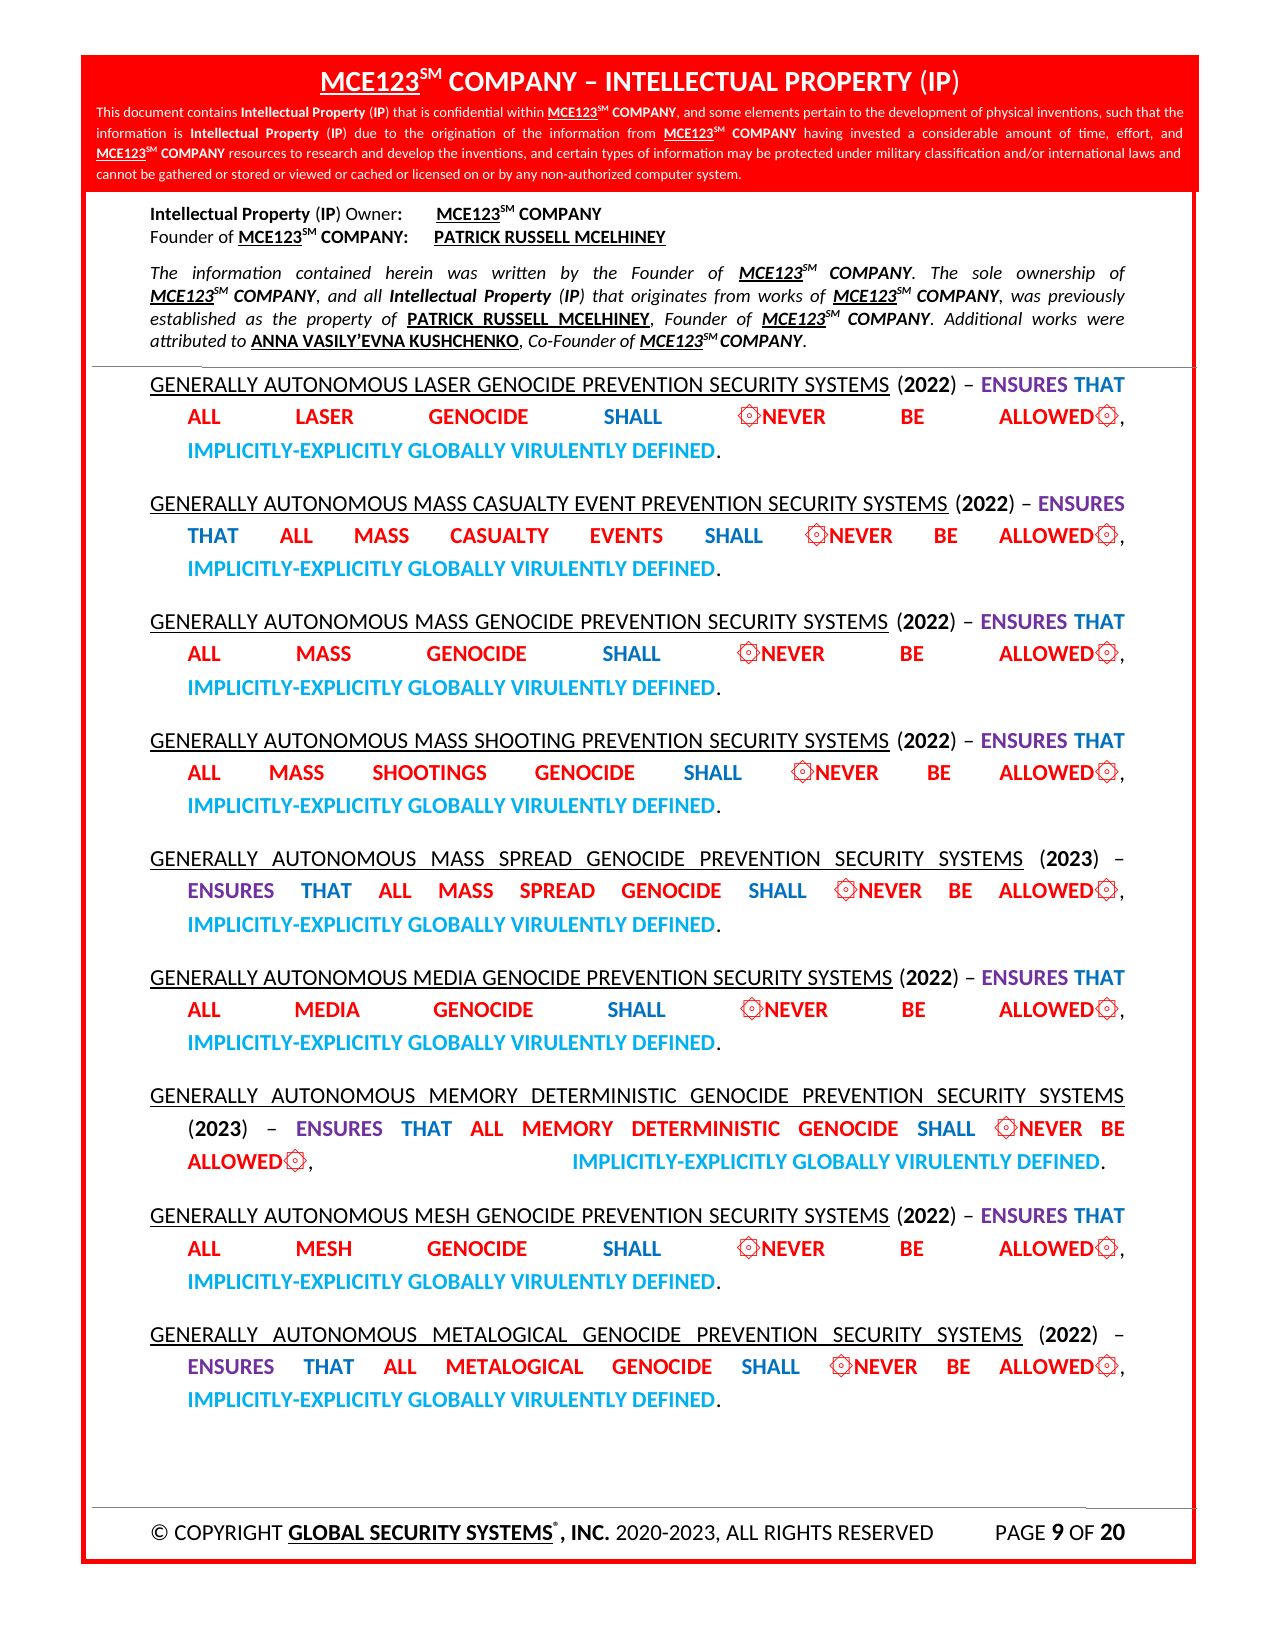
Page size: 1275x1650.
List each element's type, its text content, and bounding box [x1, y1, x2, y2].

text GENERALLY AUTONOMOUS MEMORY DETERMINISTIC GENOCIDE PREVENTION SECURITY SYSTEMS (2023) – ENSURES THAT ALL MEMORY DETERMINISTIC GENOCIDE SHALL ۞NEVER BE ALLOWED۞, IMPLICITLY-EXPLICITLY GLOBALLY VIRULENTLY DEFINED. [150, 1082, 1125, 1106]
text GENERALLY AUTONOMOUS MESH GENOCIDE PREVENTION SECURITY SYSTEMS (2022) – ENSURES THAT ALL MESH GENOCIDE SHALL ۞NEVER BE ALLOWED۞, IMPLICITLY-EXPLICITLY GLOBALLY VIRULENTLY DEFINED. [150, 1201, 1125, 1295]
text GENERALLY AUTONOMOUS LASER GENOCIDE PREVENTION SECURITY SYSTEMS (2022) – ENSURES THAT ALL LASER GENOCIDE SHALL ۞NEVER BE ALLOWED۞, IMPLICITLY-EXPLICITLY GLOBALLY VIRULENTLY DEFINED. [150, 370, 1125, 464]
text GENERALLY AUTONOMOUS MEMORY DETERMINISTIC GENOCIDE PREVENTION SECURITY SYSTEMS (2023) – ENSURES THAT ALL MEMORY DETERMINISTIC GENOCIDE SHALL ۞NEVER BE ALLOWED۞, IMPLICITLY-EXPLICITLY GLOBALLY VIRULENTLY DEFINED. [150, 1107, 1125, 1176]
text GENERALLY AUTONOMOUS MASS SHOOTING PREVENTION SECURITY SYSTEMS (2022) – ENSURES THAT ALL MASS SHOOTINGS GENOCIDE SHALL ۞NEVER BE ALLOWED۞, IMPLICITLY-EXPLICITLY GLOBALLY VIRULENTLY DEFINED. [150, 726, 1125, 819]
text GENERALLY AUTONOMOUS MASS GENOCIDE PREVENTION SECURITY SYSTEMS (2022) – ENSURES THAT ALL MASS GENOCIDE SHALL ۞NEVER BE ALLOWED۞, IMPLICITLY-EXPLICITLY GLOBALLY VIRULENTLY DEFINED. [150, 607, 1125, 701]
text GENERALLY AUTONOMOUS MASS SPREAD GENOCIDE PREVENTION SECURITY SYSTEMS (2023) – ENSURES THAT ALL MASS SPREAD GENOCIDE SHALL ۞NEVER BE ALLOWED۞, IMPLICITLY-EXPLICITLY GLOBALLY VIRULENTLY DEFINED. [150, 844, 1125, 938]
text GENERALLY AUTONOMOUS MEDIA GENOCIDE PREVENTION SECURITY SYSTEMS (2022) – ENSURES THAT ALL MEDIA GENOCIDE SHALL ۞NEVER BE ALLOWED۞, IMPLICITLY-EXPLICITLY GLOBALLY VIRULENTLY DEFINED. [150, 963, 1125, 1057]
text GENERALLY AUTONOMOUS METALOGICAL GENOCIDE PREVENTION SECURITY SYSTEMS (2022) – ENSURES THAT ALL METALOGICAL GENOCIDE SHALL ۞NEVER BE ALLOWED۞, IMPLICITLY-EXPLICITLY GLOBALLY VIRULENTLY DEFINED. [150, 1320, 1125, 1413]
text GENERALLY AUTONOMOUS MASS CASUALTY EVENT PREVENTION SECURITY SYSTEMS (2022) – ENSURES THAT ALL MASS CASUALTY EVENTS SHALL ۞NEVER BE ALLOWED۞, IMPLICITLY-EXPLICITLY GLOBALLY VIRULENTLY DEFINED. [150, 489, 1125, 582]
